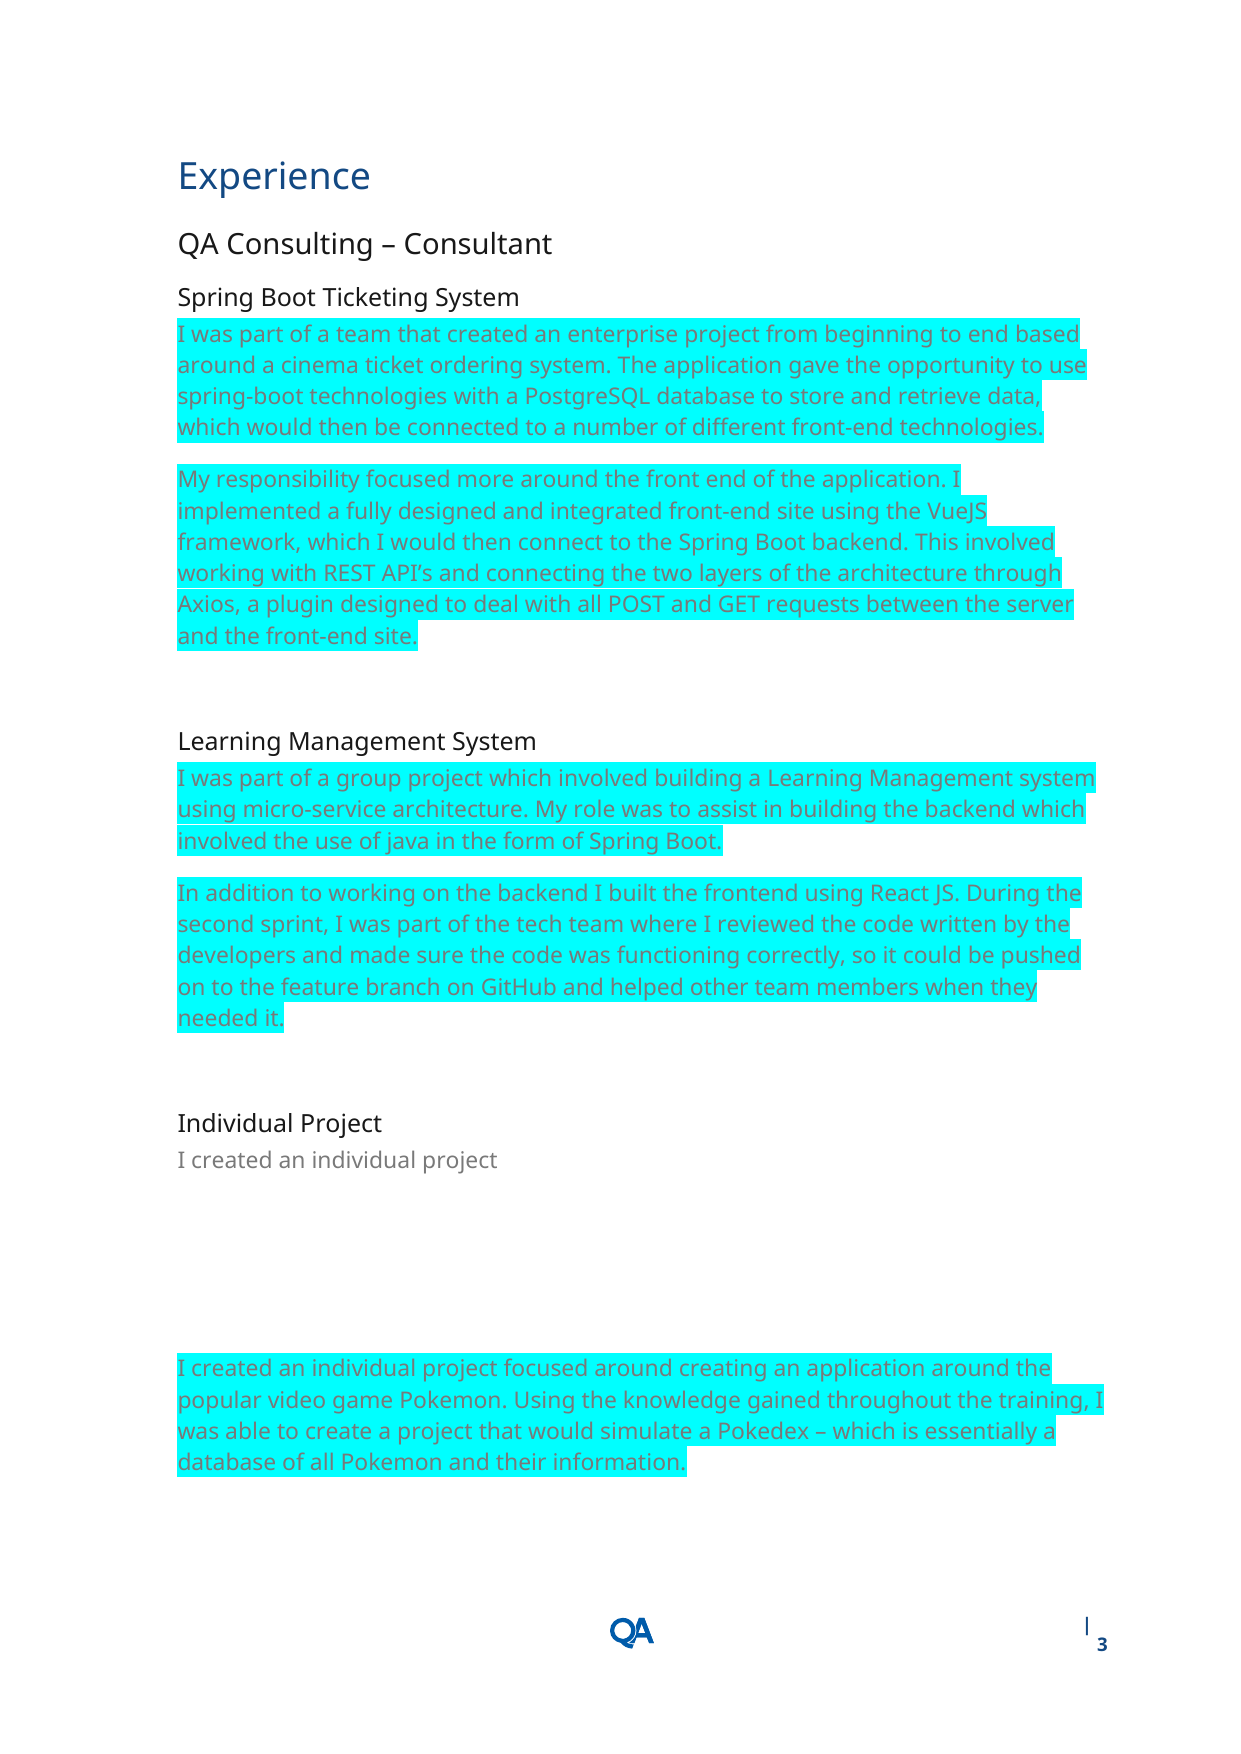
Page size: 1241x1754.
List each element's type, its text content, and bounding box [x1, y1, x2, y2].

text My responsibility focused more around the front end of the application. I implemented a fully designed and integrated front-end site using the VueJS framework, which I would then connect to the Spring Boot backend. This involved working with REST API’s and connecting the two layers of the architecture through Axios, a plugin designed to deal with all POST and GET requests between the server and the front-end site. [177, 463, 1107, 651]
subtitle Experience [177, 149, 1107, 200]
text I was part of a group project which involved building a Learning Management system using micro-service architecture. My role was to assist in building the backend which involved the use of java in the form of Spring Boot. [177, 762, 1107, 856]
subtitle QA Consulting – Consultant [177, 223, 1107, 263]
subtitle Learning Management System [177, 724, 1107, 758]
subtitle Individual Project [177, 1106, 1107, 1140]
text I created an individual project focused around creating an application around the popular video game Pokemon. Using the knowledge gained throughout the training, I was able to create a project that would simulate a Pokedex – which is essentially a database of all Pokemon and their information. [177, 1352, 1107, 1477]
text In addition to working on the backend I built the frontend using React JS. During the second sprint, I was part of the tech team where I reviewed the code written by the developers and made sure the code was functioning correctly, so it could be pushed on to the feature branch on GitHub and helped other team members when they needed it. [284, 877, 1107, 1033]
text I created an individual project [177, 1144, 1107, 1175]
subtitle Spring Boot Ticketing System [177, 279, 1107, 313]
